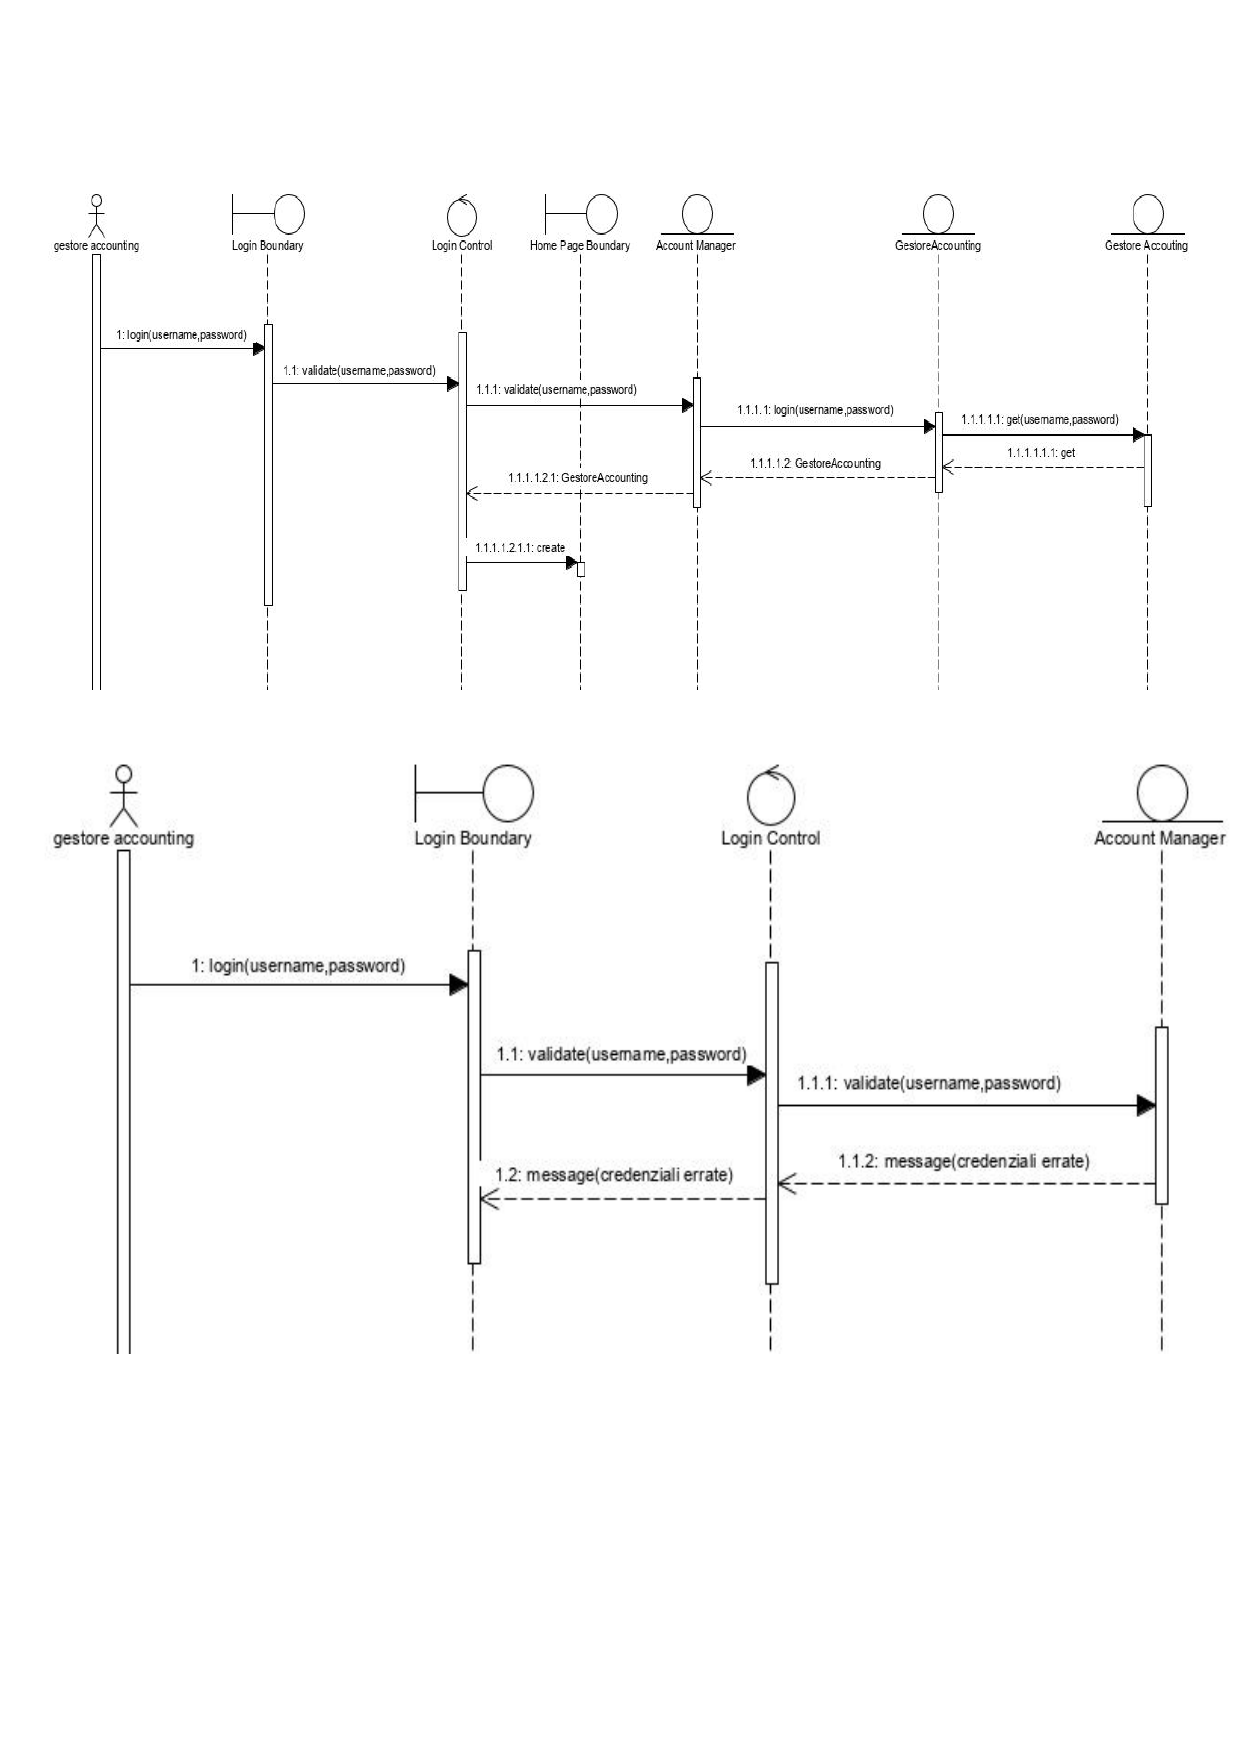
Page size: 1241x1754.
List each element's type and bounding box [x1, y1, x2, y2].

picture [44, 147, 1202, 690]
picture [44, 749, 1241, 1354]
